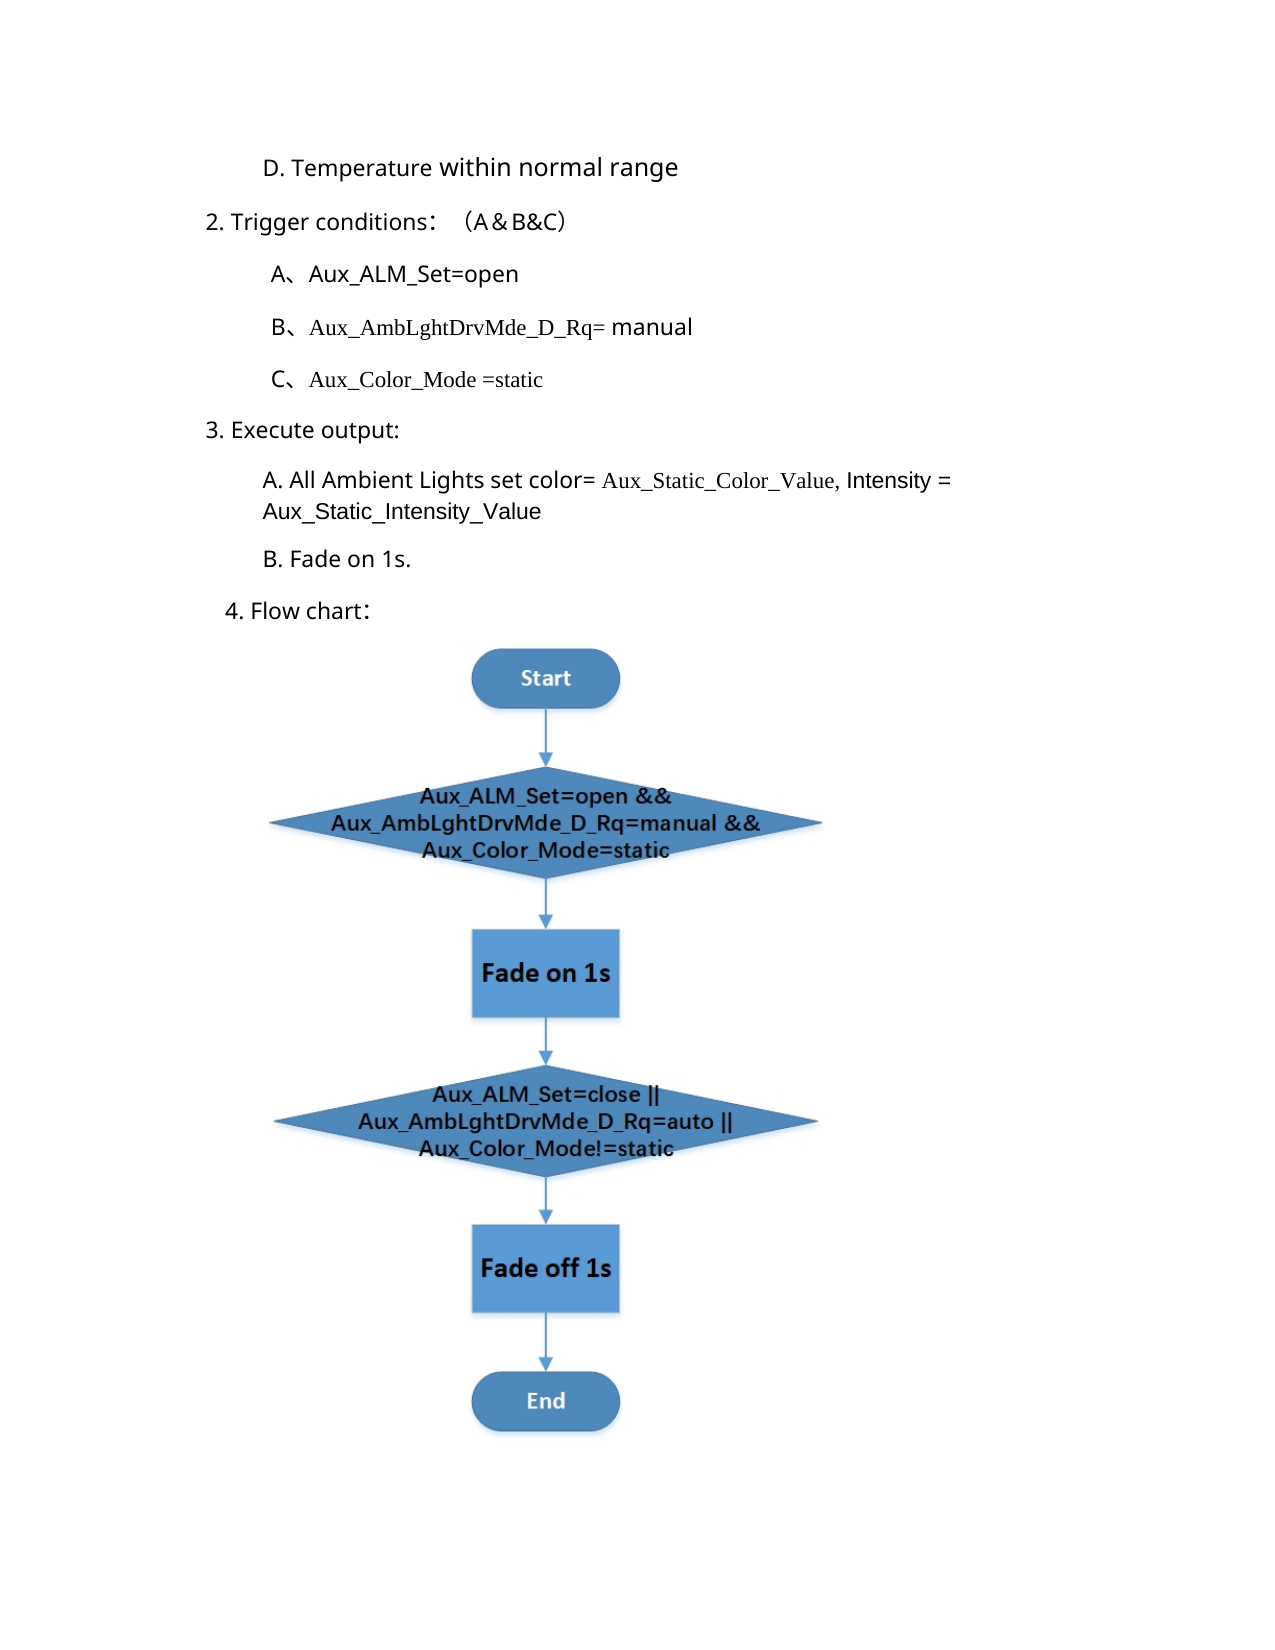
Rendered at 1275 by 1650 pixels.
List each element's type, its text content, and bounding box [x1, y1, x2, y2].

text 2. Trigger conditions：（A＆B&C） [187, 203, 1087, 237]
text B. Fade on 1s. [262, 543, 1087, 574]
text C、Aux_Color_Mode =static [187, 361, 1087, 394]
picture [262, 645, 831, 1443]
list 4. Flow chart： [225, 593, 1087, 626]
text D. Temperature within normal range [262, 150, 1087, 184]
text B、Aux_AmbLghtDrvMde_D_Rq= manual [187, 309, 1087, 342]
text A. All Ambient Lights set color= Aux_Static_Color_Value, Intensity = Aux_Static_Intensity_Value [262, 464, 1087, 524]
text 3. Execute output: [187, 414, 1087, 445]
text A、Aux_ALM_Set=open [187, 256, 1087, 289]
